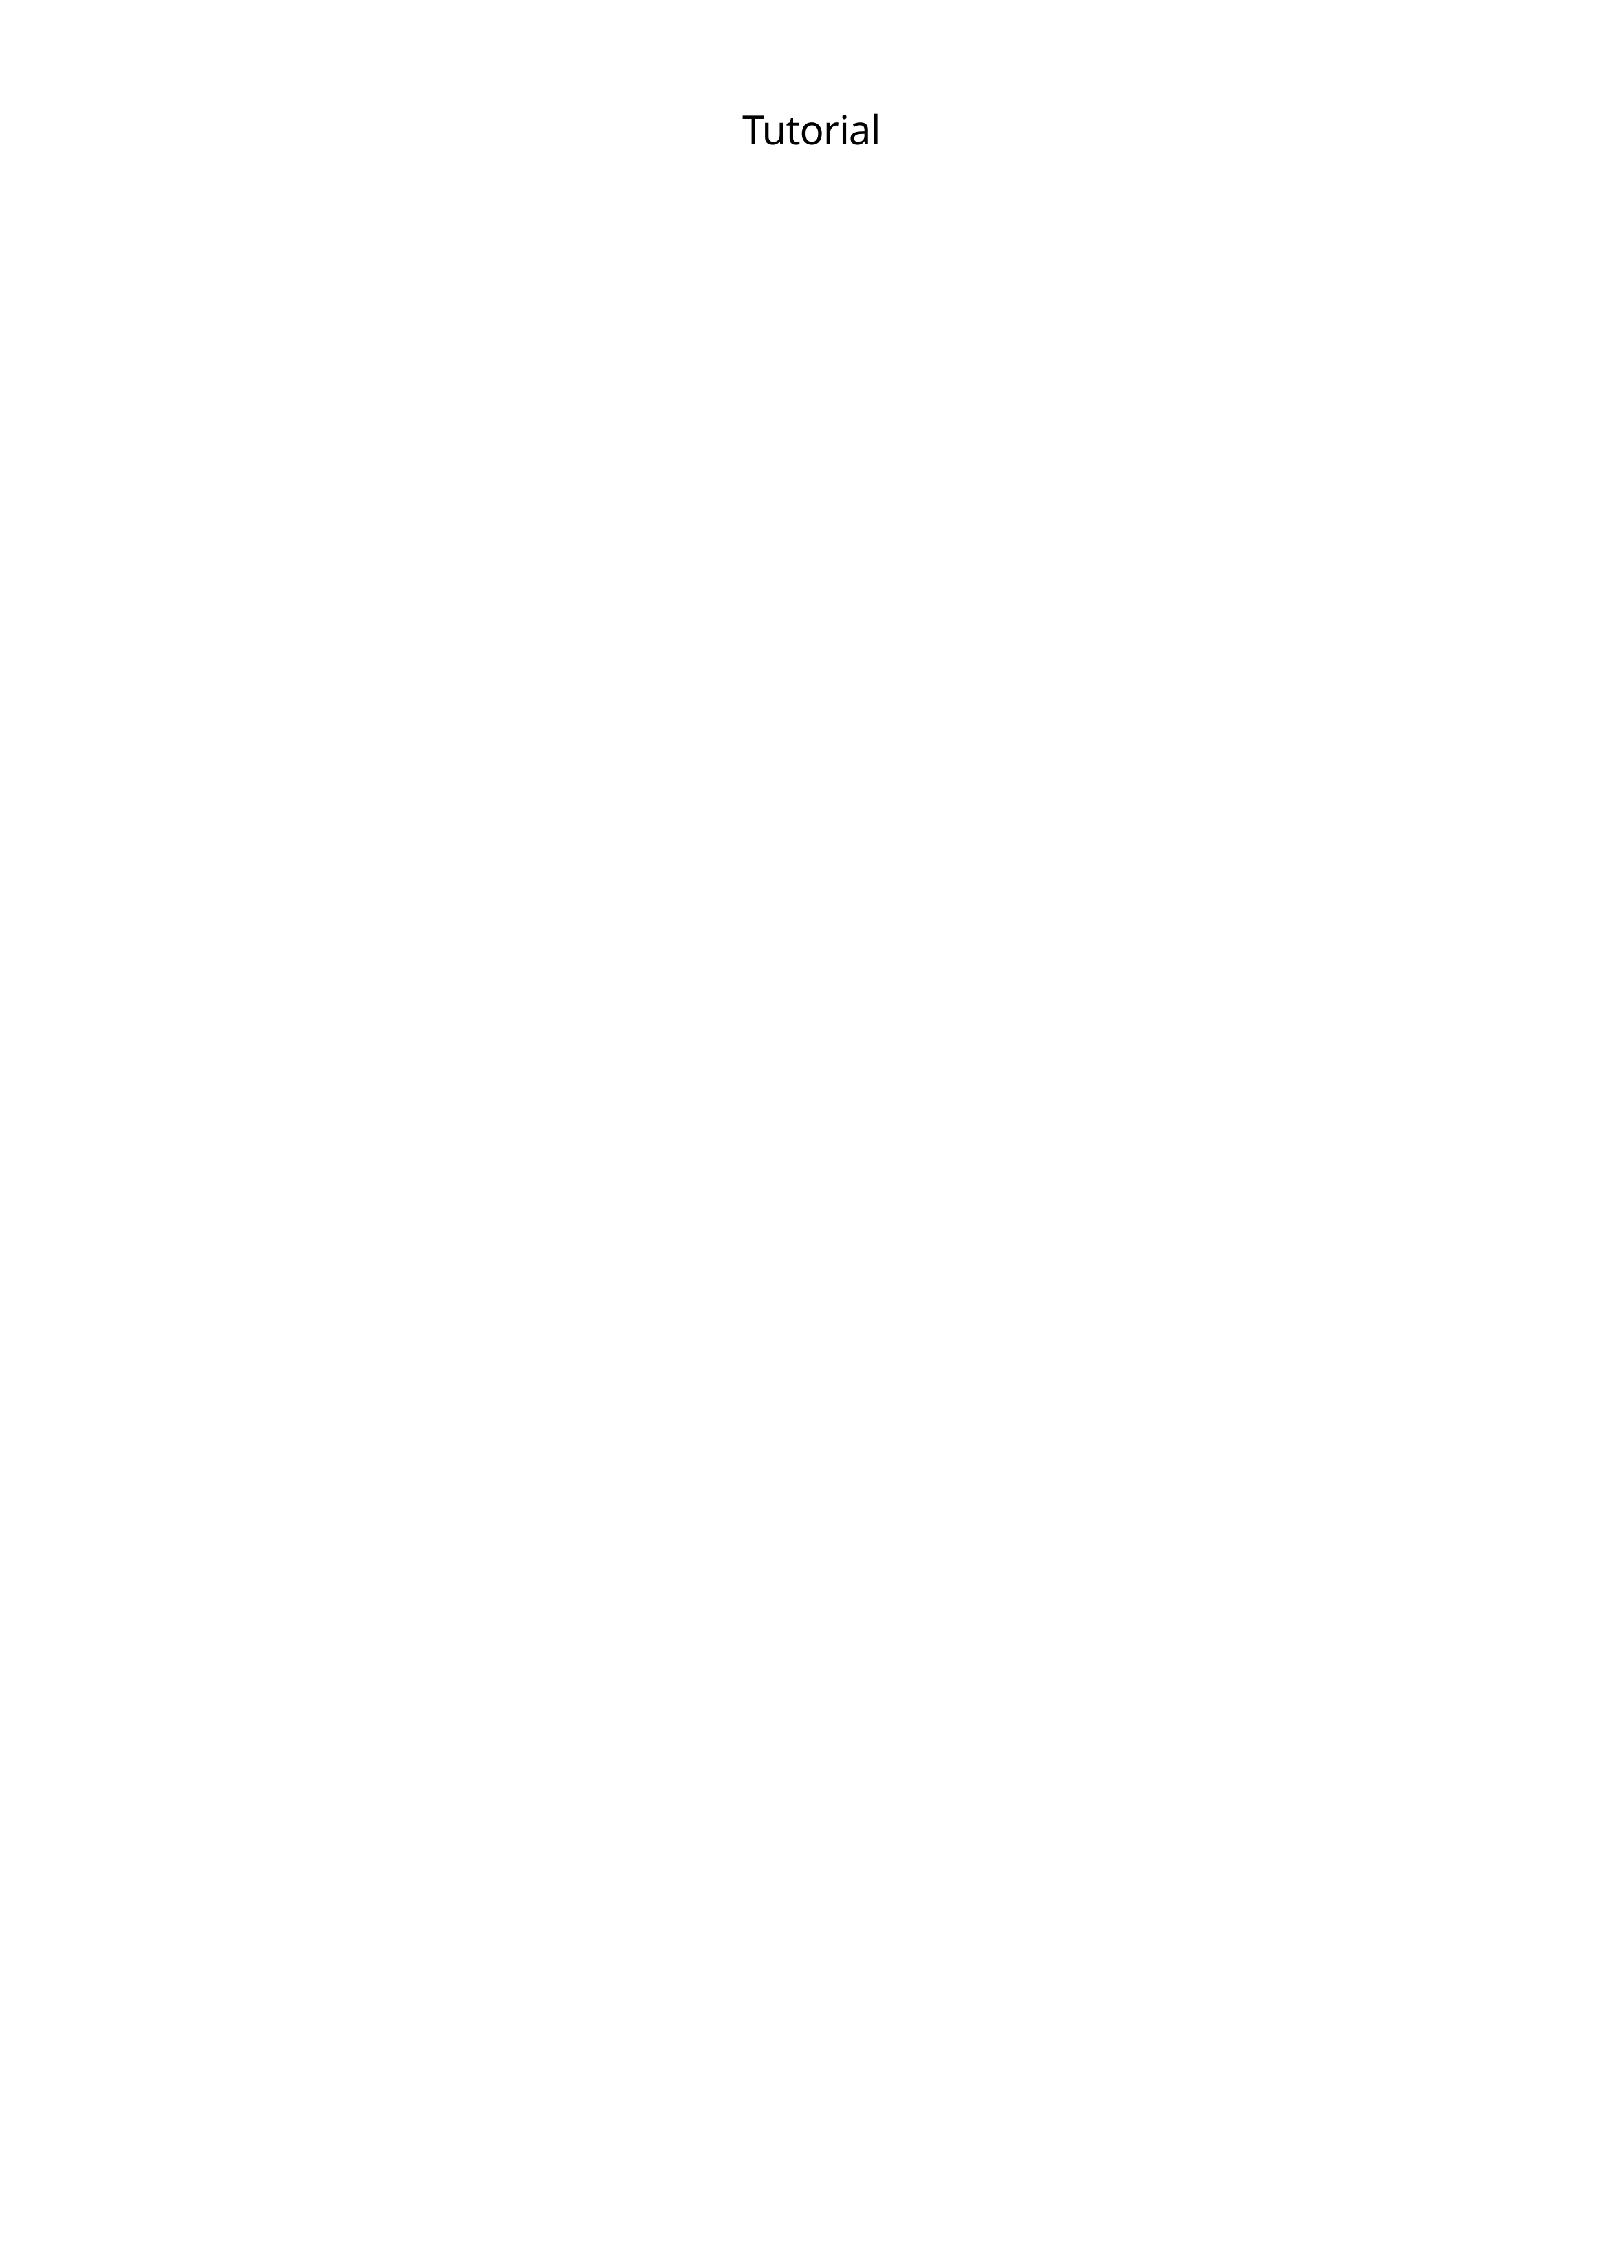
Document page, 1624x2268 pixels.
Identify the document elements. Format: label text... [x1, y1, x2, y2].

title Tutorial [122, 102, 1502, 156]
